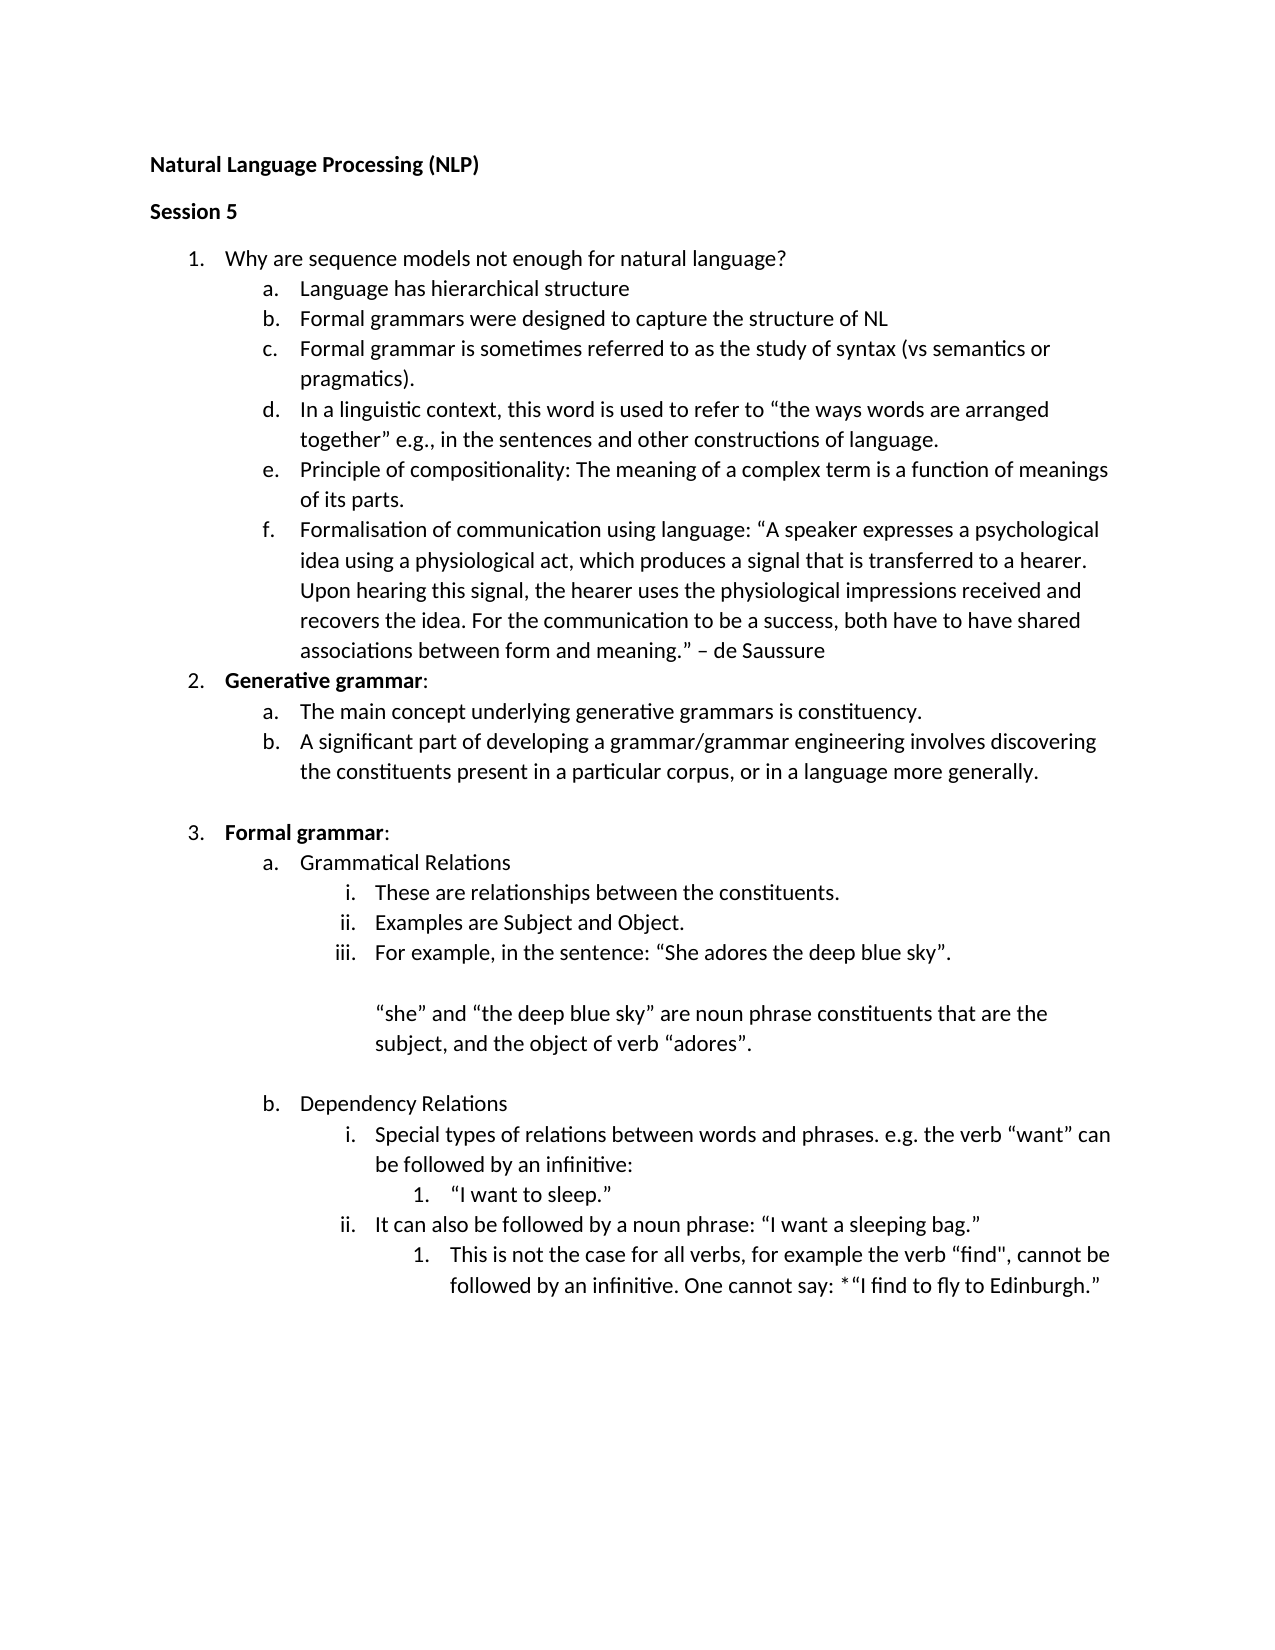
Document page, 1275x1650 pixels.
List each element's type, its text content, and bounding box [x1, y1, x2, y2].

list These are relationships between the constituents. [356, 878, 1125, 906]
list For example, in the sentence: “She adores the deep blue sky”. “she” and “the deep blue sky” are noun phrase constituents that are the subject, and the object of verb “adores”. [356, 938, 1125, 1087]
list Special types of relations between words and phrases. e.g. the verb “want” can be followed by an infinitive: [356, 1120, 1125, 1178]
text Natural Language Processing (NLP) [150, 150, 1125, 178]
text Session 5 [150, 197, 1125, 225]
list It can also be followed by a noun phrase: “I want a sleeping bag.” [356, 1210, 1125, 1238]
list Generative grammar: [187, 667, 1125, 695]
list Formalisation of communication using language: “A speaker expresses a psychological idea using a physiological act, which produces a signal that is transferred to a hearer. Upon hearing this signal, the hearer uses the physiological impressions received and recovers the idea. For the communication to be a success, both have to have shared associations between form and meaning.” – de Saussure [262, 516, 1125, 664]
list Why are sequence models not enough for natural language? [187, 244, 1125, 272]
list Grammatical Relations [262, 848, 1125, 876]
list Formal grammar: [187, 818, 1125, 846]
list This is not the case for all verbs, for example the verb “find", cannot be followed by an infinitive. One cannot say: *“I find to fly to Edinburgh.” [412, 1241, 1125, 1480]
list Formal grammar is sometimes referred to as the study of syntax (vs semantics or pragmatics). [262, 334, 1125, 393]
list Examples are Subject and Object. [356, 908, 1125, 936]
list A significant part of developing a grammar/grammar engineering involves discovering the constituents present in a particular corpus, or in a language more generally. [262, 727, 1125, 816]
list Dependency Relations [262, 1089, 1125, 1118]
list “I want to sleep.” [412, 1180, 1125, 1208]
list Principle of compositionality: The meaning of a complex term is a function of meanings of its parts. [262, 455, 1125, 513]
list The main concept underlying generative grammars is constituency. [262, 697, 1125, 725]
list Formal grammars were designed to capture the structure of NL [262, 304, 1125, 332]
list Language has hierarchical structure [262, 274, 1125, 302]
list In a linguistic context, this word is used to refer to “the ways words are arranged together” e.g., in the sentences and other constructions of language. [262, 395, 1125, 453]
